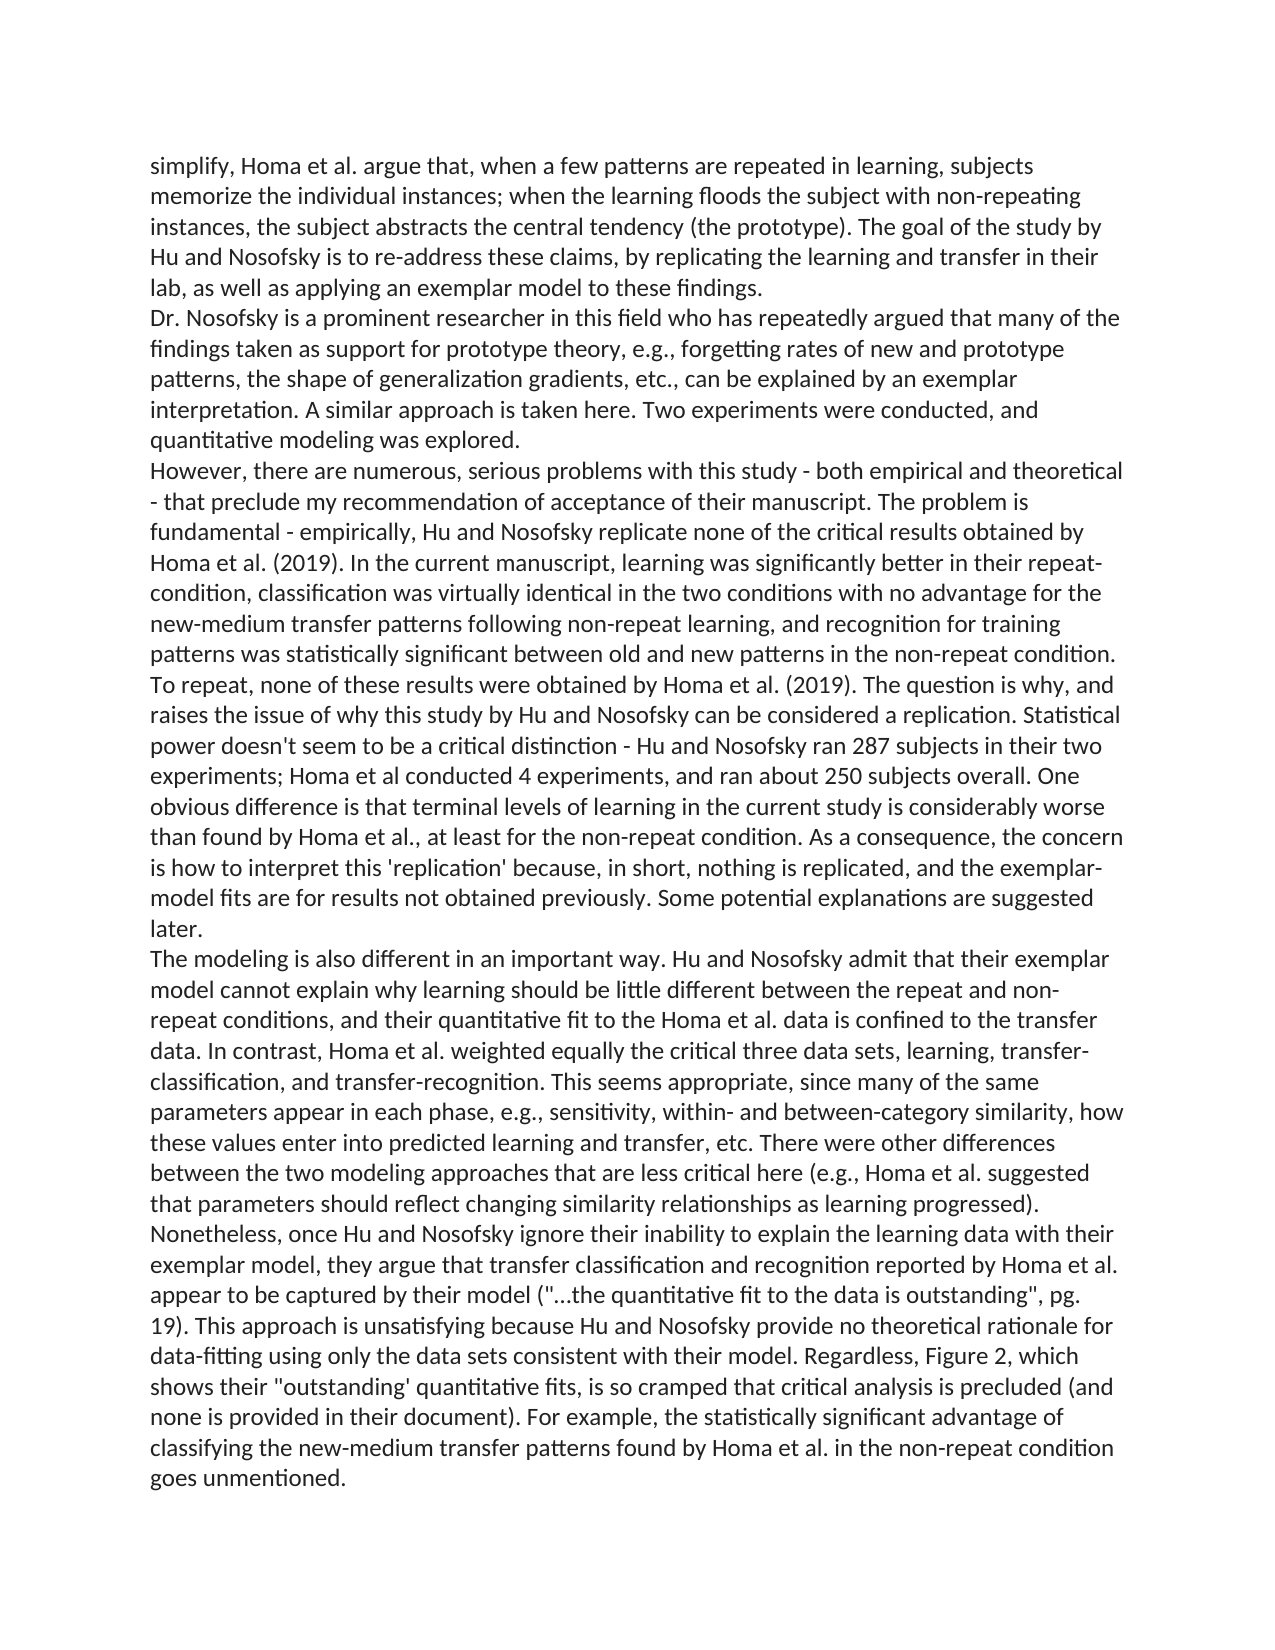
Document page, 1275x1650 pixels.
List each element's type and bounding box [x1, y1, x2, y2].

text [150, 150, 1125, 1493]
